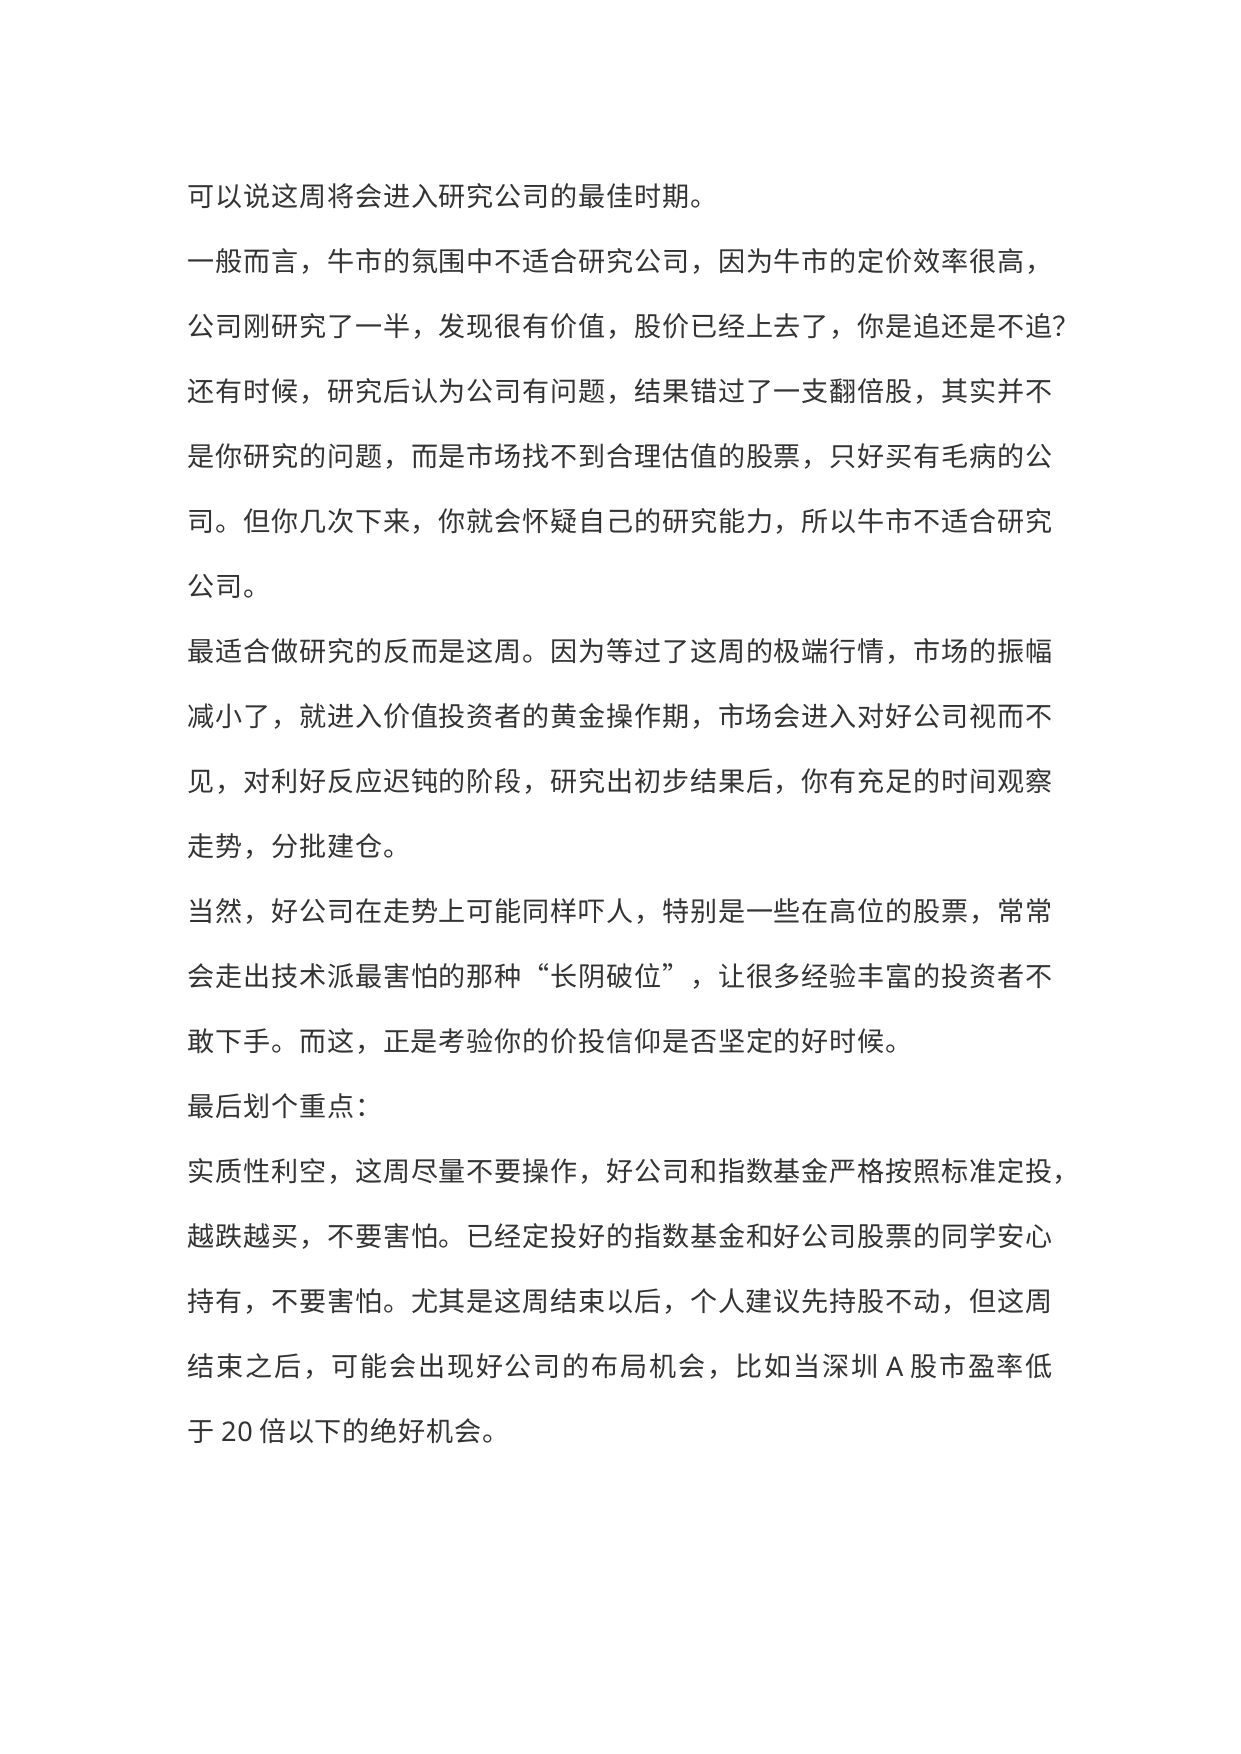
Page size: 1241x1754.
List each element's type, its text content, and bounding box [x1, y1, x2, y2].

text 一般而言，牛市的氛围中不适合研究公司，因为牛市的定价效率很高，公司刚研究了一半，发现很有价值，股价已经上去了，你是追还是不追？还有时候，研究后认为公司有问题，结果错过了一支翻倍股，其实并不是你研究的问题，而是市场找不到合理估值的股票，只好买有毛病的公司。但你几次下来，你就会怀疑自己的研究能力，所以牛市不适合研究公司。 [187, 227, 1053, 617]
text 当然，好公司在走势上可能同样吓人，特别是一些在高位的股票，常常会走出技术派最害怕的那种“长阴破位”，让很多经验丰富的投资者不敢下手。而这，正是考验你的价投信仰是否坚定的好时候。 [187, 877, 1053, 1072]
text 最后划个重点： [187, 1072, 1053, 1137]
text 实质性利空，这周尽量不要操作，好公司和指数基金严格按照标准定投，越跌越买，不要害怕。已经定投好的指数基金和好公司股票的同学安心持有，不要害怕。尤其是这周结束以后，个人建议先持股不动，但这周结束之后，可能会出现好公司的布局机会，比如当深圳A股市盈率低于20倍以下的绝好机会。 [187, 1137, 1053, 1462]
text 可以说这周将会进入研究公司的最佳时期。 [187, 162, 1053, 227]
text 最适合做研究的反而是这周。因为等过了这周的极端行情，市场的振幅减小了，就进入价值投资者的黄金操作期，市场会进入对好公司视而不见，对利好反应迟钝的阶段，研究出初步结果后，你有充足的时间观察走势，分批建仓。 [187, 617, 1053, 877]
